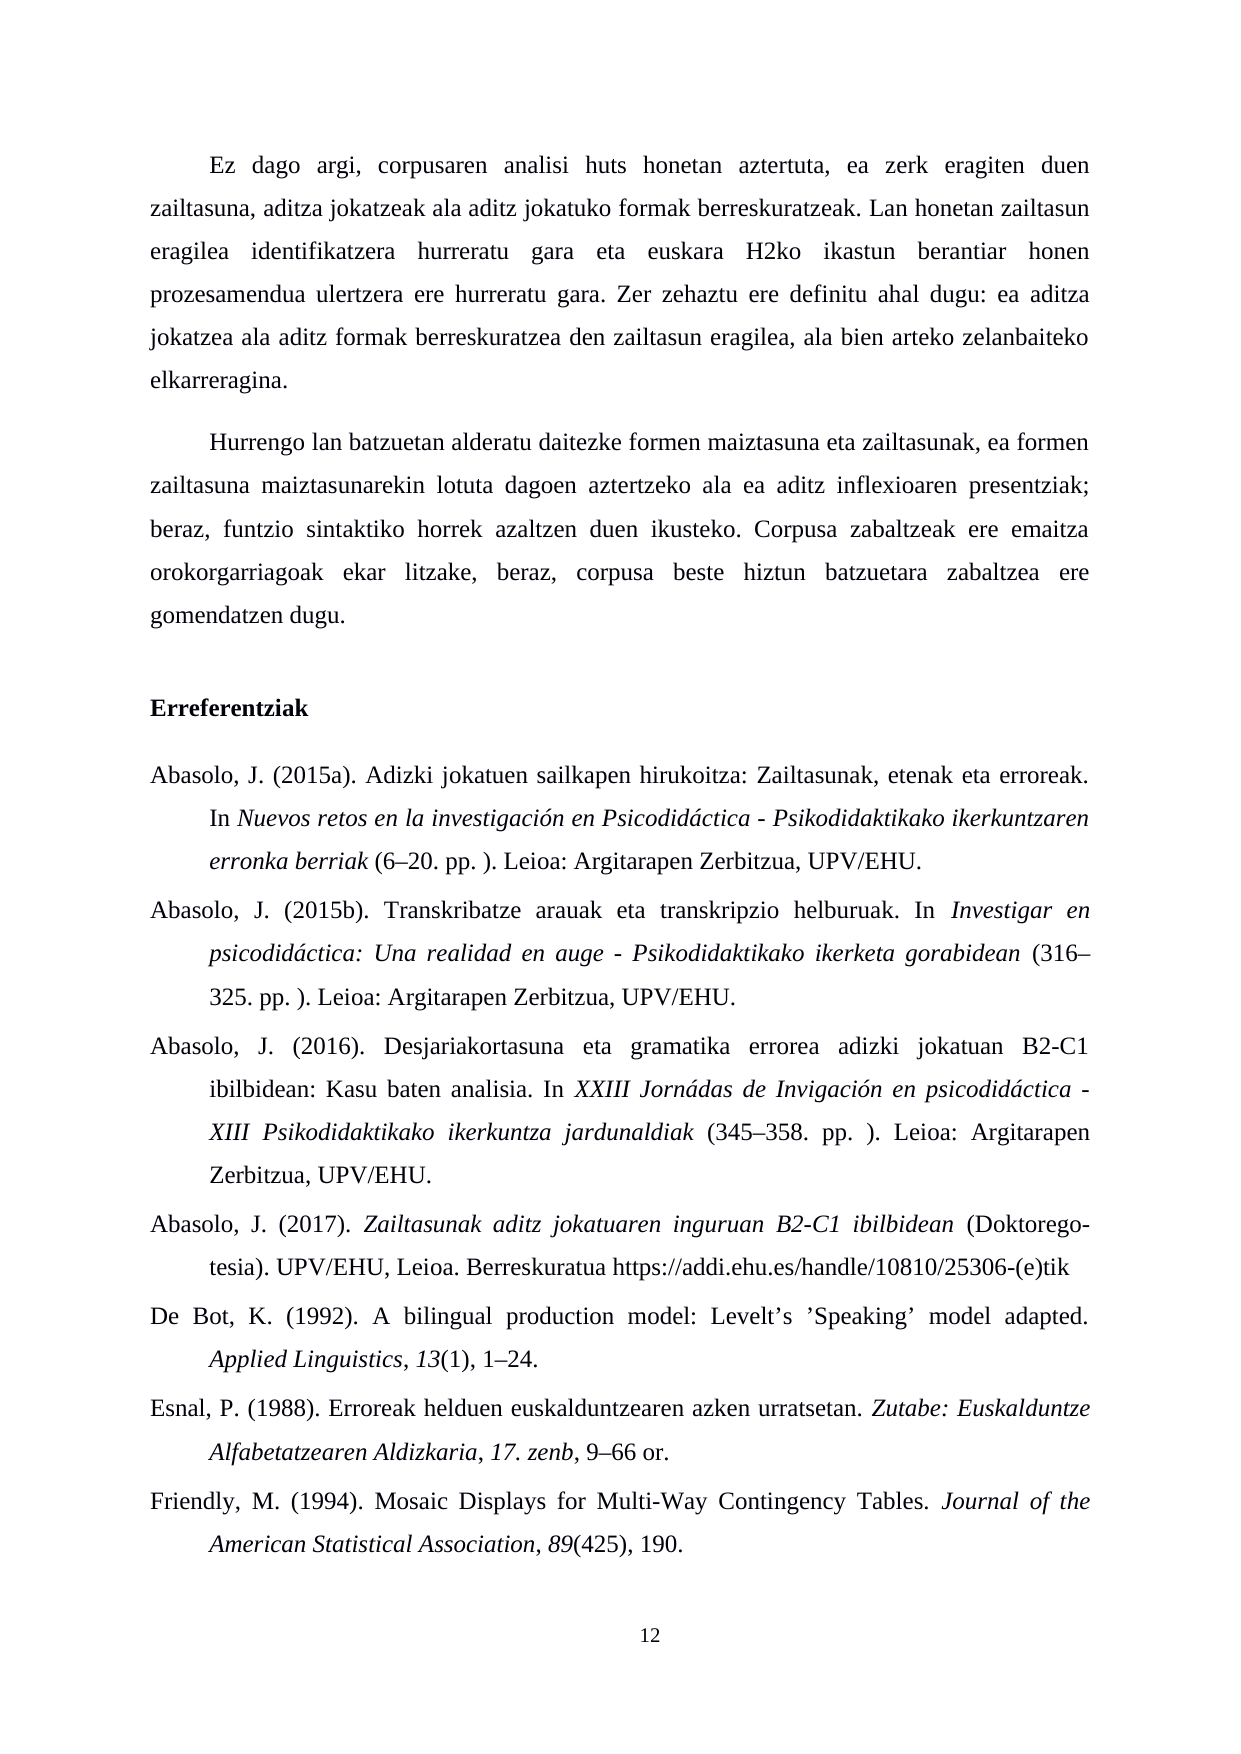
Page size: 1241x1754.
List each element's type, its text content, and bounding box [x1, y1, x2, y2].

text Hurrengo lan batzuetan alderatu daitezke formen maiztasuna eta zailtasunak, ea formen zailtasuna maiztasunarekin lotuta dagoen aztertzeko ala ea aditz inflexioaren presentziak; beraz, funtzio sintaktiko horrek azaltzen duen ikusteko. Corpusa zabaltzeak ere emaitza orokorgarriagoak ekar litzake, beraz, corpusa beste hiztun batzuetara zabaltzea ere gomendatzen dugu. [150, 427, 1090, 629]
text Abasolo, J. (2015a). Adizki jokatuen sailkapen hirukoitza: Zailtasunak, etenak eta erroreak. In Nuevos retos en la investigación en Psicodidáctica - Psikodidaktikako ikerkuntzaren erronka berriak (6–20. pp. ). Leioa: Argitarapen Zerbitzua, UPV/EHU. [150, 760, 1090, 875]
text Friendly, M. (1994). Mosaic Displays for Multi-Way Contingency Tables. Journal of the American Statistical Association, 89(425), 190. [150, 1486, 1090, 1558]
text De Bot, K. (1992). A bilingual production model: Levelt’s ’Speaking’ model adapted. Applied Linguistics, 13(1), 1–24. [150, 1301, 1090, 1373]
text Esnal, P. (1988). Erroreak helduen euskalduntzearen azken urratsetan. Zutabe: Euskalduntze Alfabetatzearen Aldizkaria, 17. zenb, 9–66 or. [150, 1393, 1090, 1465]
text Abasolo, J. (2015b). Transkribatze arauak eta transkripzio helburuak. In Investigar en psicodidáctica: Una realidad en auge - Psikodidaktikako ikerketa gorabidean (316–325. pp. ). Leioa: Argitarapen Zerbitzua, UPV/EHU. [150, 895, 1090, 1010]
text Ez dago argi, corpusaren analisi huts honetan aztertuta, ea zerk eragiten duen zailtasuna, aditza jokatzeak ala aditz jokatuko formak berreskuratzeak. Lan honetan zailtasun eragilea identifikatzera hurreratu gara eta euskara H2ko ikastun berantiar honen prozesamendua ulertzera ere hurreratu gara. Zer zehaztu ere definitu ahal dugu: ea aditza jokatzea ala aditz formak berreskuratzea den zailtasun eragilea, ala bien arteko zelanbaiteko elkarreragina. [150, 150, 1090, 394]
text Abasolo, J. (2017). Zailtasunak aditz jokatuaren inguruan B2-C1 ibilbidean (Doktorego-tesia). UPV/EHU, Leioa. Berreskuratua https://addi.ehu.es/handle/10810/25306-(e)tik [150, 1209, 1090, 1281]
text Abasolo, J. (2016). Desjariakortasuna eta gramatika errorea adizki jokatuan B2-C1 ibilbidean: Kasu baten analisia. In XXIII Jornádas de Invigación en psicodidáctica - XIII Psikodidaktikako ikerkuntza jardunaldiak (345–358. pp. ). Leioa: Argitarapen Zerbitzua, UPV/EHU. [150, 1031, 1090, 1189]
subtitle Erreferentziak [150, 693, 1090, 722]
